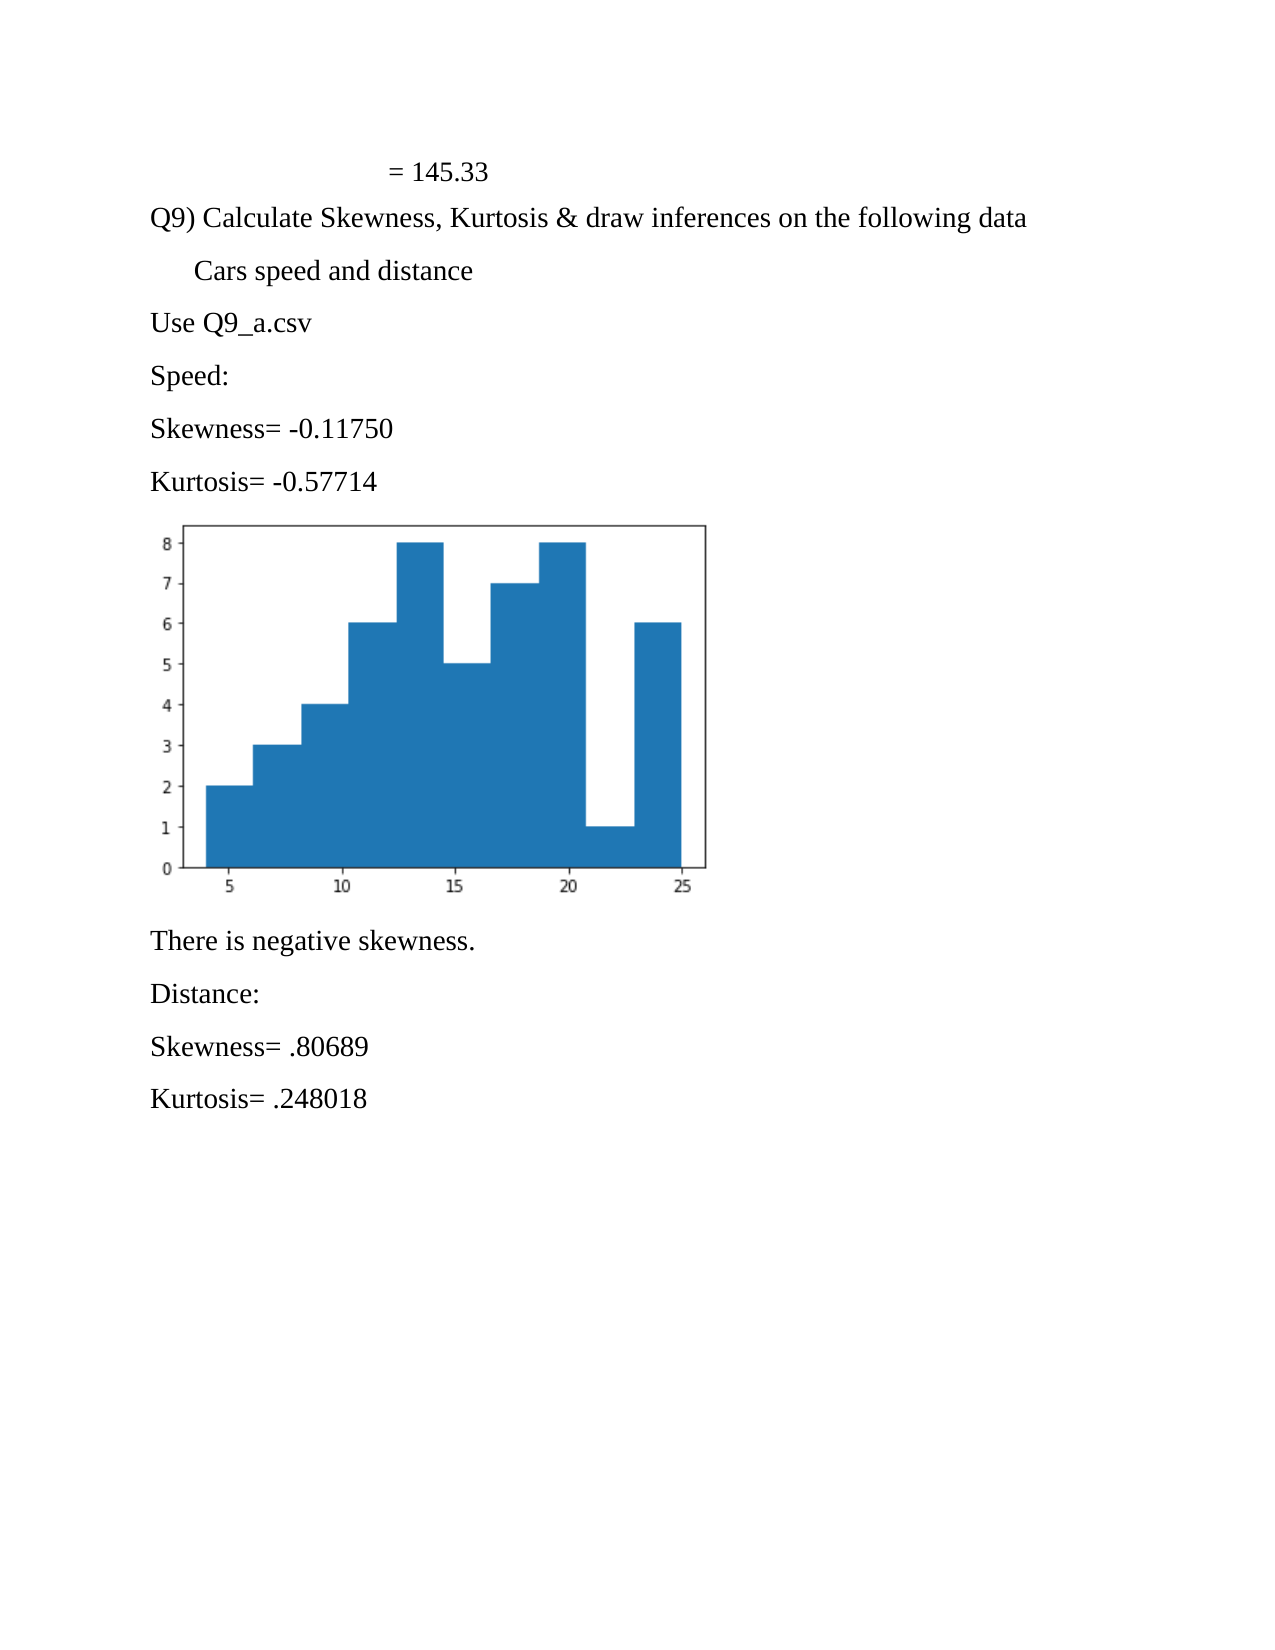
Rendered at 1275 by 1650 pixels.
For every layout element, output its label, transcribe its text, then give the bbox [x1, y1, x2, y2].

text Kurtosis= -0.57714 [150, 464, 1125, 498]
text Use Q9_a.csv [150, 306, 1125, 339]
text Skewness= .80689 [150, 1029, 1125, 1062]
text There is negative skewness. [150, 923, 1125, 957]
picture [150, 516, 716, 905]
text Cars speed and distance [150, 253, 1125, 286]
text = 145.33 [150, 150, 1125, 187]
text Speed: [150, 358, 1125, 392]
text Q9) Calculate Skewness, Kurtosis & draw inferences on the following data [150, 200, 1125, 233]
text Skewness= -0.11750 [150, 411, 1125, 445]
text Kurtosis= .248018 [150, 1082, 1125, 1115]
text Distance: [150, 976, 1125, 1009]
